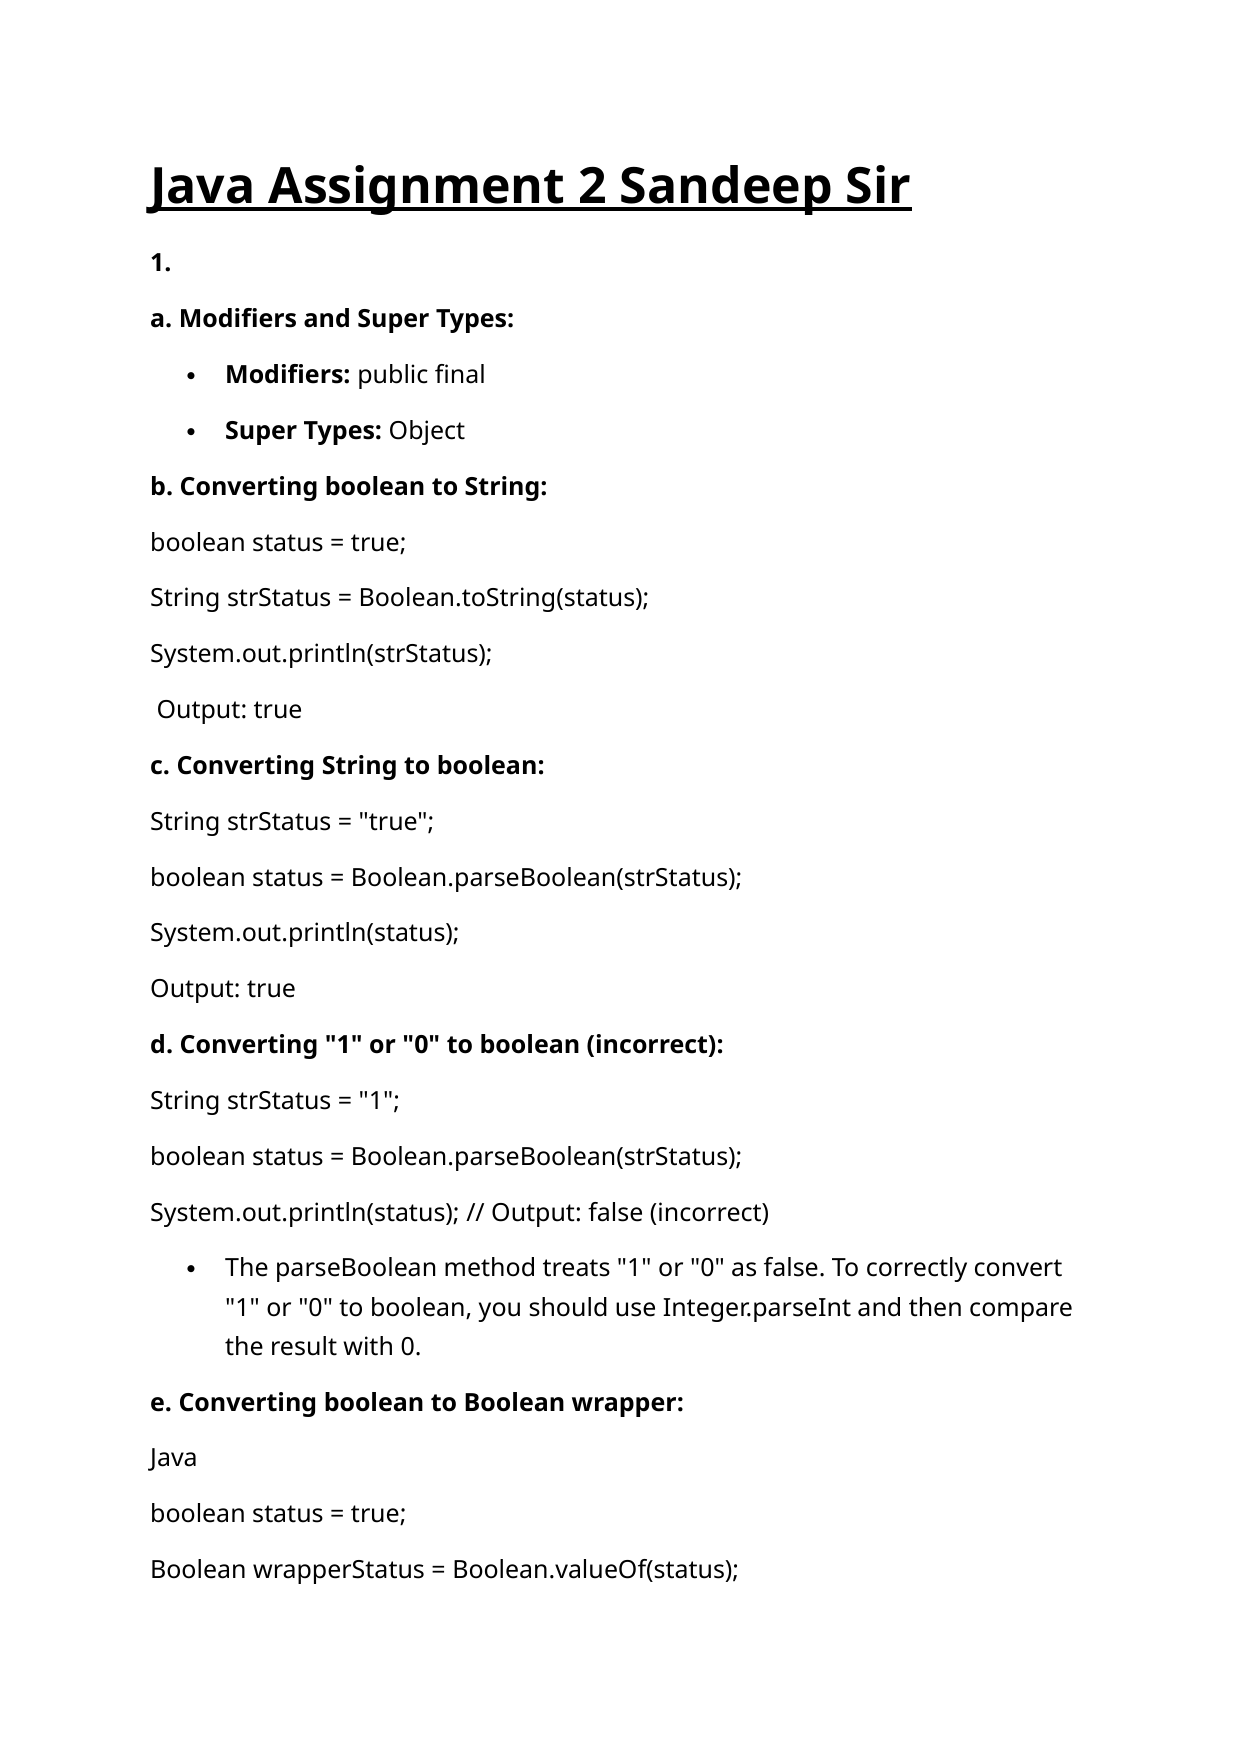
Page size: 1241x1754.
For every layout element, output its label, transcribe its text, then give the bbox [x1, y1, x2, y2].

text b. Converting boolean to String: [150, 468, 1090, 502]
text Output: true [150, 971, 1090, 1005]
text System.out.println(status); // Output: false (incorrect) [150, 1194, 1090, 1228]
text Boolean wrapperStatus = Boolean.valueOf(status); [150, 1552, 1090, 1586]
list The parseBoolean method treats "1" or "0" as false. To correctly convert "1" or "0" to boolean, you should use Integer.parseInt and then compare the result with 0. [187, 1250, 1090, 1362]
list Super Types: Object [187, 412, 1090, 447]
text Java Assignment 2 Sandeep Sir [150, 150, 1090, 218]
text String strStatus = Boolean.toString(status); [150, 580, 1090, 614]
text boolean status = Boolean.parseBoolean(strStatus); [150, 859, 1090, 893]
text 1. [150, 245, 1090, 279]
text System.out.println(strStatus); [150, 636, 1090, 670]
text Java [150, 1440, 1090, 1474]
text e. Converting boolean to Boolean wrapper: [150, 1384, 1090, 1418]
text String strStatus = "1"; [150, 1082, 1090, 1117]
text System.out.println(status); [150, 915, 1090, 949]
text a. Modifiers and Super Types: [150, 301, 1090, 335]
list Modifiers: public final [187, 357, 1090, 391]
text Output: true [150, 692, 1090, 726]
text c. Converting String to boolean: [150, 747, 1090, 782]
text boolean status = Boolean.parseBoolean(strStatus); [150, 1138, 1090, 1172]
text String strStatus = "true"; [150, 803, 1090, 837]
text boolean status = true; [150, 1496, 1090, 1530]
text d. Converting "1" or "0" to boolean (incorrect): [150, 1027, 1090, 1061]
text boolean status = true; [150, 524, 1090, 558]
